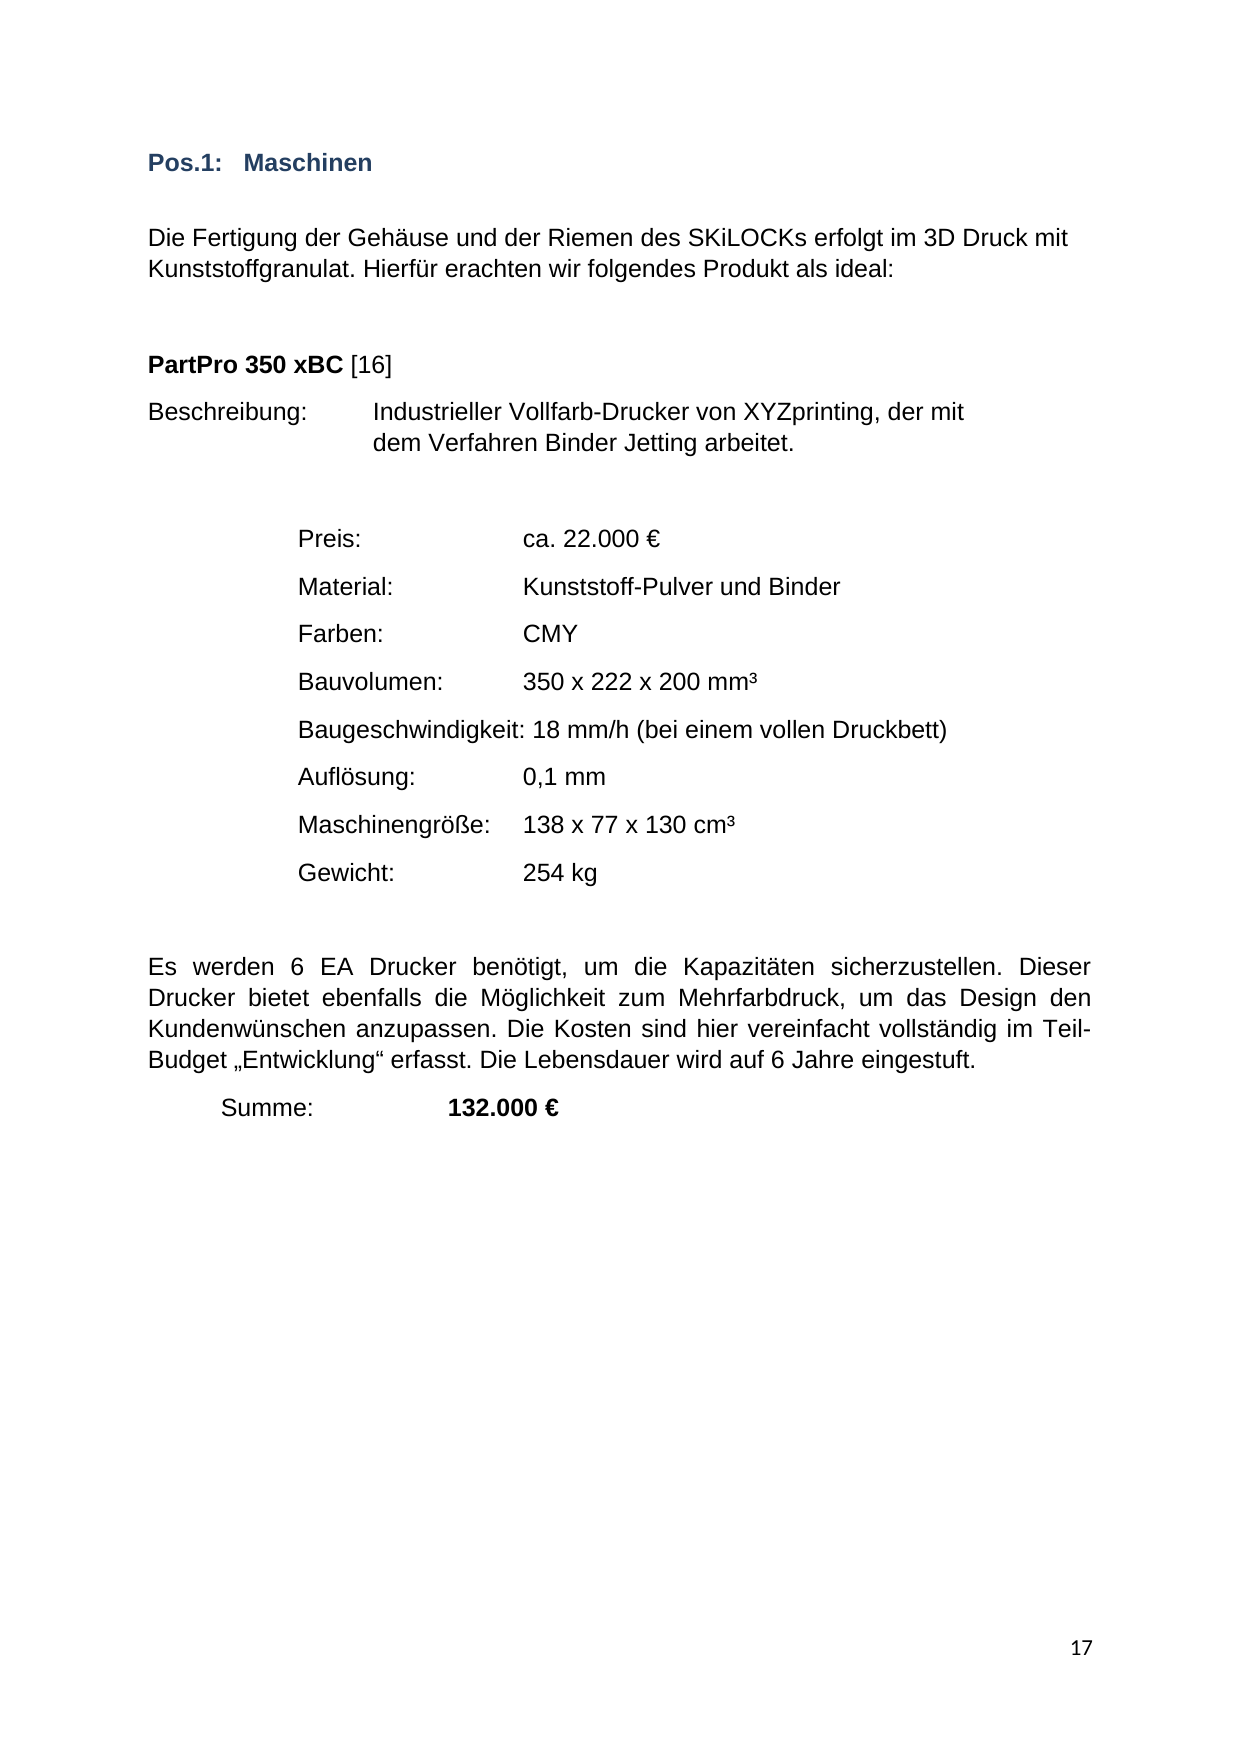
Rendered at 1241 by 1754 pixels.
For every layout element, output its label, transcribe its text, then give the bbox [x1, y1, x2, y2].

text Farben: CMY [148, 619, 1093, 648]
text Beschreibung: Industrieller Vollfarb-Drucker von XYZprinting, der mit dem Verfahren Binder Jetting arbeitet. [148, 397, 1093, 457]
text PartPro 350 xBC [16] [148, 350, 1093, 378]
text Die Fertigung der Gehäuse und der Riemen des SKiLOCKs erfolgt im 3D Druck mit Kunststoffgranulat. Hierfür erachten wir folgendes Produkt als ideal: [148, 223, 1093, 283]
text Auflösung: 0,1 mm [148, 762, 1093, 791]
text Material: Kunststoff-Pulver und Binder [148, 572, 1093, 600]
text Gewicht: 254 kg [148, 858, 1093, 887]
text Maschinengröße: 138 x 77 x 130 cm³ [148, 810, 1093, 839]
text Baugeschwindigkeit: 18 mm/h (bei einem vollen Druckbett) [148, 715, 1093, 743]
text Preis: ca. 22.000 € [148, 524, 1093, 553]
text Summe: 132.000 € [148, 1093, 1093, 1122]
text Es werden 6 EA Drucker benötigt, um die Kapazitäten sicherzustellen. Dieser Drucker bietet ebenfalls die Möglichkeit zum Mehrfarbdruck, um das Design den Kundenwünschen anzupassen. Die Kosten sind hier vereinfacht vollständig im Teil-Budget „Entwicklung“ erfasst. Die Lebensdauer wird auf 6 Jahre eingestuft. [148, 952, 1093, 1074]
text Bauvolumen: 350 x 222 x 200 mm³ [148, 667, 1093, 696]
subtitle Pos.1: Maschinen [148, 148, 1093, 176]
